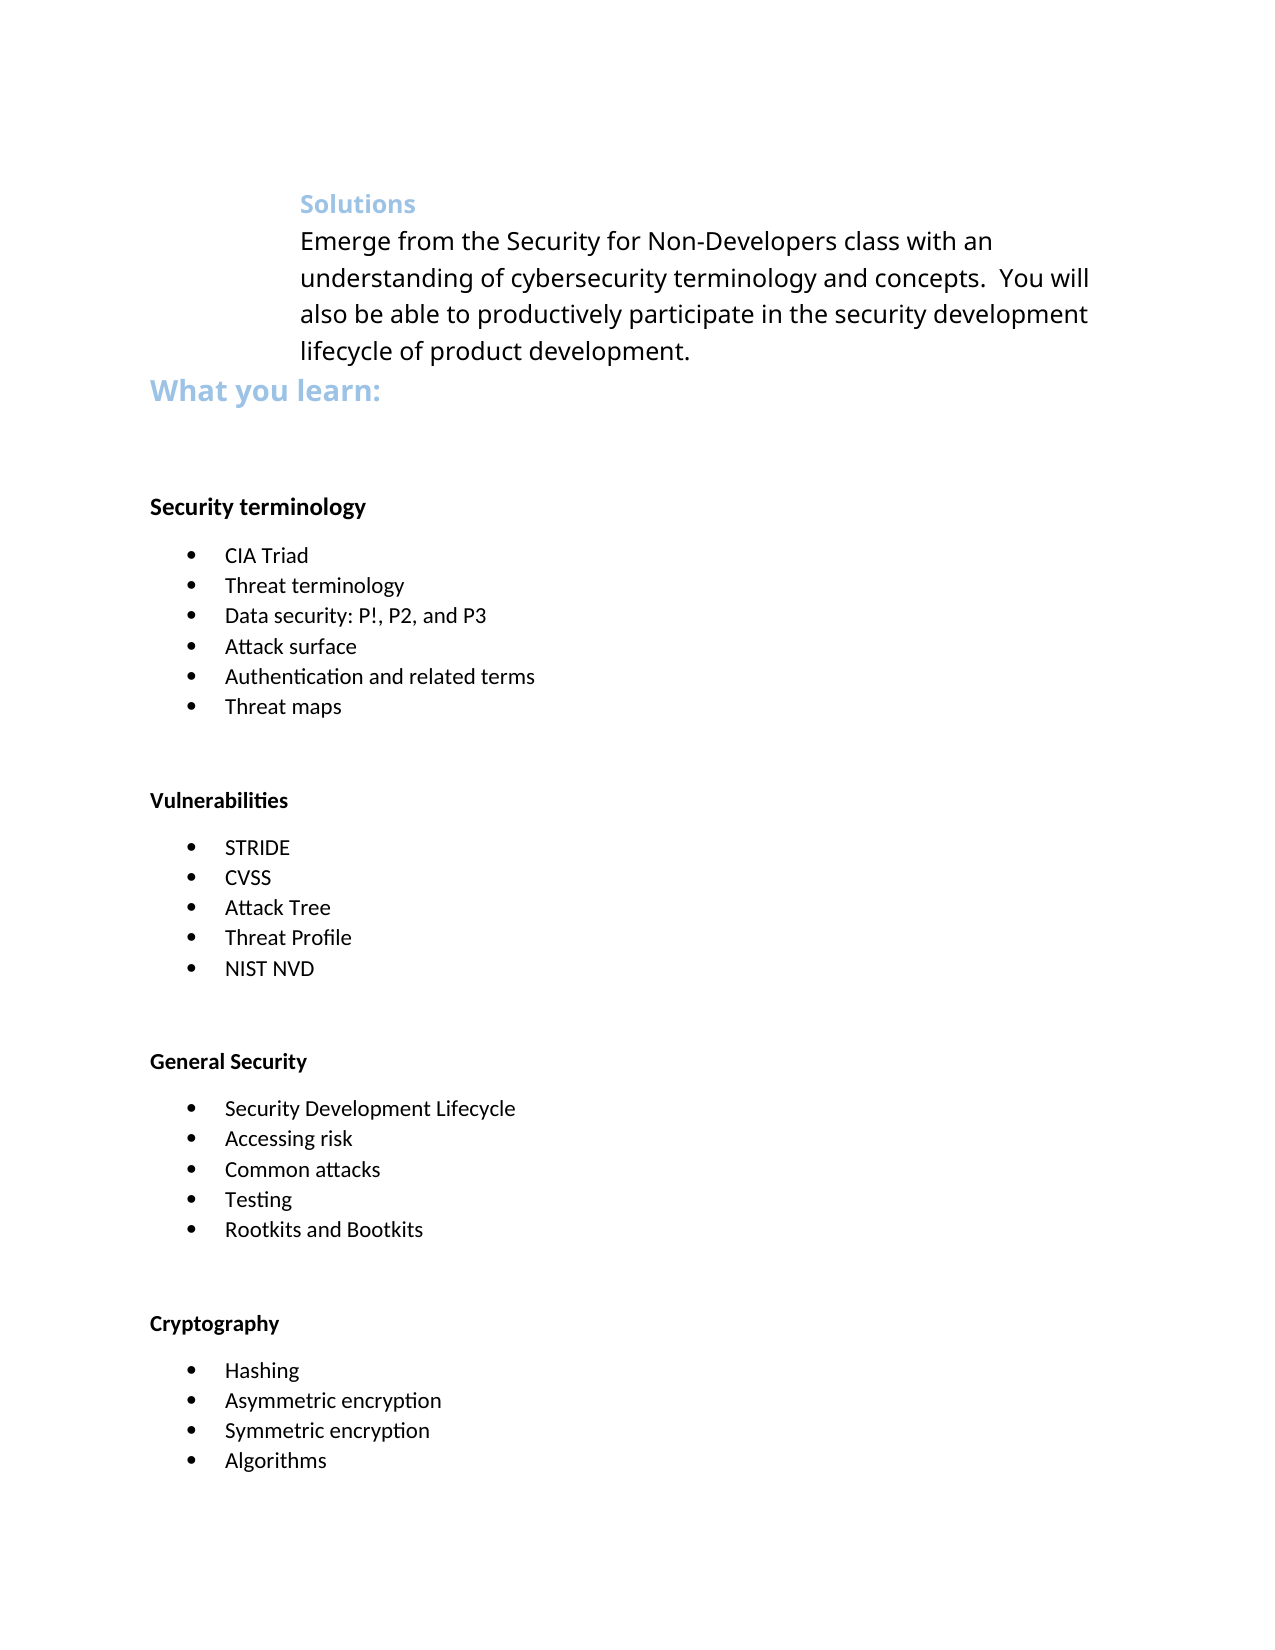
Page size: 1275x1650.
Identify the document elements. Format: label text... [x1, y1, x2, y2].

list STRIDE [187, 833, 1125, 861]
text Security terminology [150, 492, 1125, 522]
list Testing [187, 1185, 1125, 1213]
text What you learn: [150, 371, 1125, 410]
list CVSS [187, 863, 1125, 891]
list Symmetric encryption [187, 1416, 1125, 1444]
text Emerge from the Security for Non-Developers class with an understanding of cybersecurity terminology and concepts. You will also be able to productively participate in the security development lifecycle of product development. [300, 223, 1125, 368]
list Hashing [187, 1356, 1125, 1384]
text General Security [150, 1047, 1125, 1075]
text Cryptography [150, 1309, 1125, 1337]
list Security Development Lifecycle [187, 1094, 1125, 1122]
text Solutions [300, 187, 1125, 221]
list NIST NVD [187, 954, 1125, 982]
list Authentication and related terms [187, 662, 1125, 690]
list CIA Triad [187, 541, 1125, 569]
list Rootkits and Bootkits [187, 1215, 1125, 1243]
list Attack Tree [187, 893, 1125, 921]
text Vulnerabilities [150, 786, 1125, 814]
list Algorithms [187, 1446, 1125, 1474]
list Common attacks [187, 1155, 1125, 1183]
list Attack surface [187, 632, 1125, 660]
list Asymmetric encryption [187, 1386, 1125, 1414]
list Threat Profile [187, 923, 1125, 951]
list Threat terminology [187, 571, 1125, 599]
list Threat maps [187, 692, 1125, 720]
list Data security: P!, P2, and P3 [187, 602, 1125, 629]
list Accessing risk [187, 1124, 1125, 1152]
